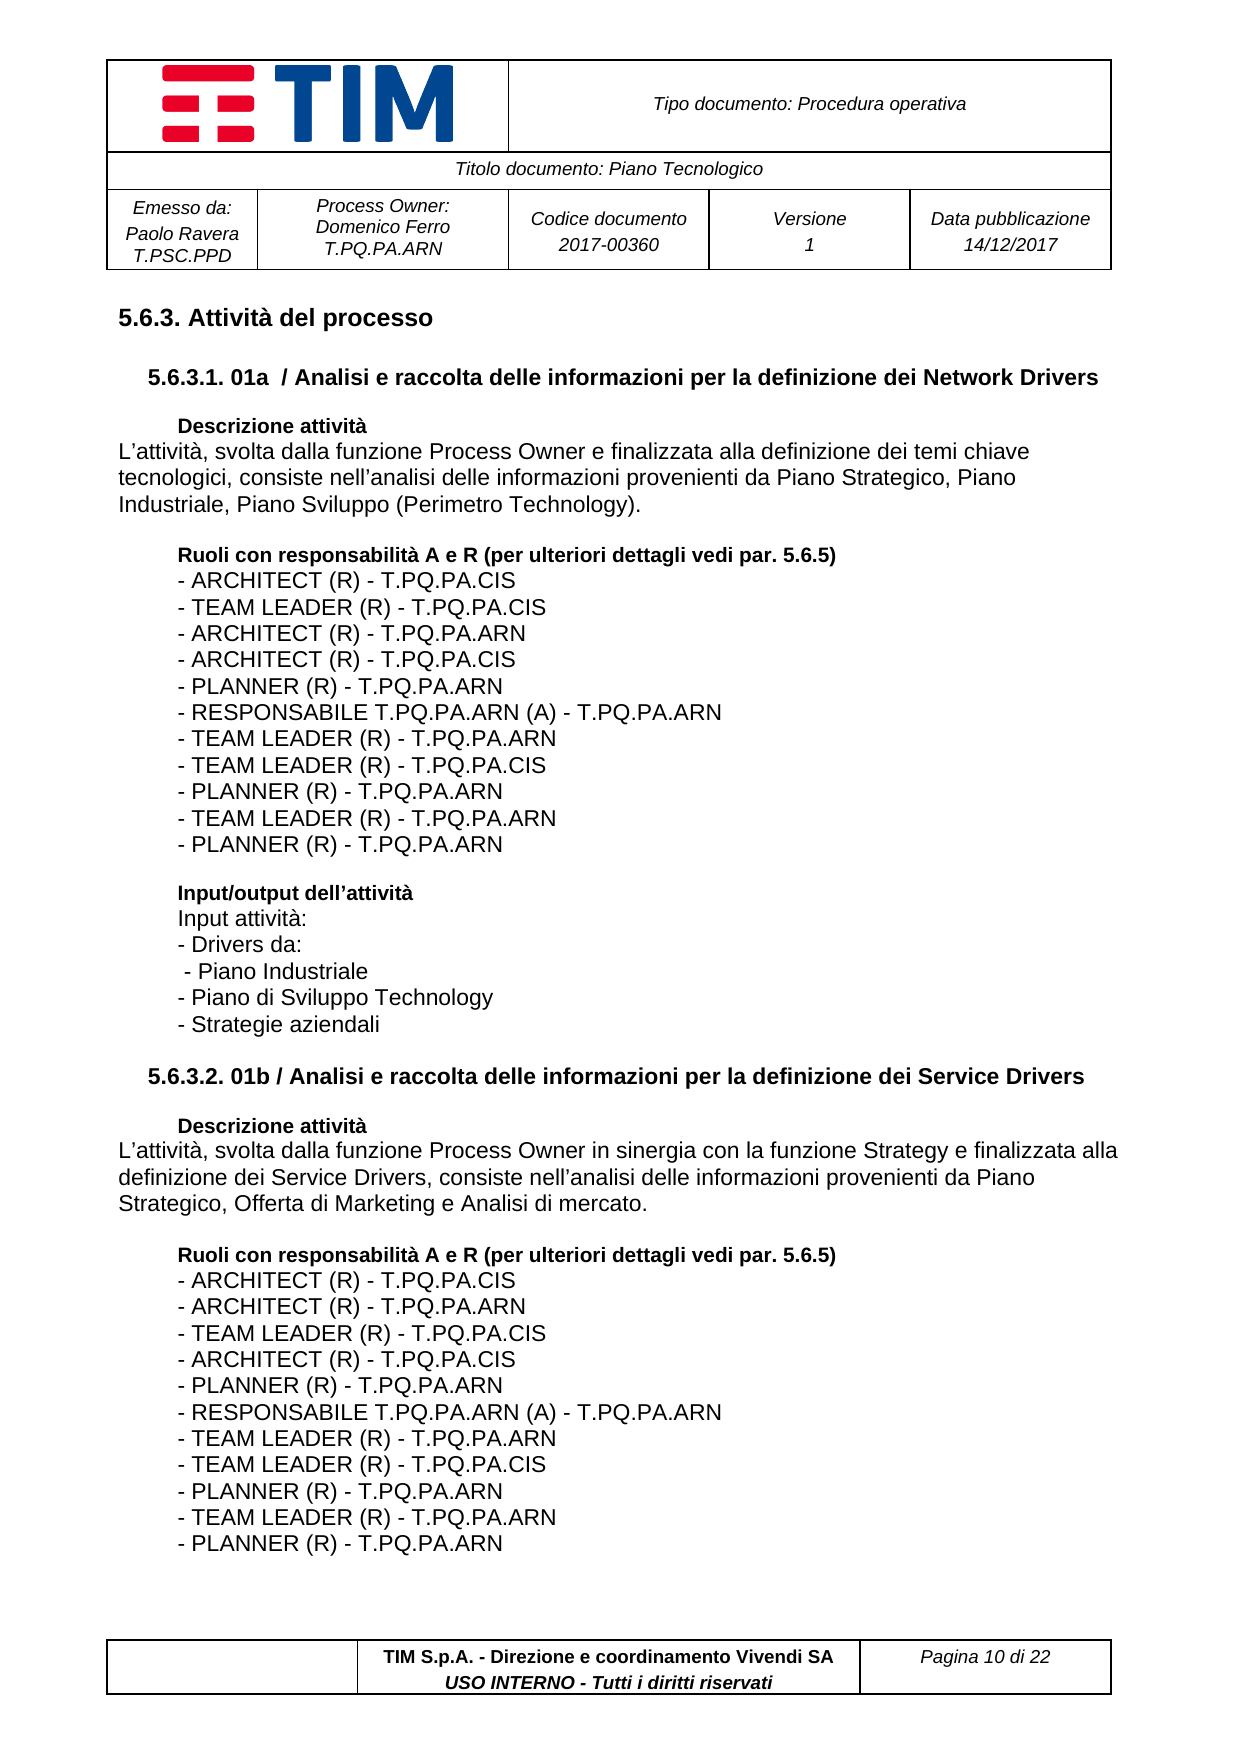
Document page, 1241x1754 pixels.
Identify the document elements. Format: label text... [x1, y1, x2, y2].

text - Piano Industriale [177, 958, 1122, 984]
text - TEAM LEADER (R) - T.PQ.PA.ARN [177, 1504, 1122, 1530]
text - TEAM LEADER (R) - T.PQ.PA.CIS [177, 594, 1122, 620]
text Input/output dell’attività [177, 881, 1122, 905]
picture [162, 65, 453, 142]
text - RESPONSABILE T.PQ.PA.ARN (A) - T.PQ.PA.ARN [177, 699, 1122, 725]
text - PLANNER (R) - T.PQ.PA.ARN [177, 778, 1122, 804]
text - TEAM LEADER (R) - T.PQ.PA.CIS [177, 1319, 1122, 1346]
text - PLANNER (R) - T.PQ.PA.ARN [177, 673, 1122, 699]
text - ARCHITECT (R) - T.PQ.PA.ARN [177, 620, 1122, 646]
text - RESPONSABILE T.PQ.PA.ARN (A) - T.PQ.PA.ARN [177, 1399, 1122, 1425]
text - TEAM LEADER (R) - T.PQ.PA.ARN [177, 804, 1122, 831]
subtitle Attività del processo [118, 303, 1122, 331]
text - Strategie aziendali [177, 1011, 1122, 1037]
text Descrizione attività [177, 1113, 1122, 1137]
text - Piano di Sviluppo Technology [177, 984, 1122, 1011]
text Input attività: [177, 905, 1122, 931]
subtitle 01b / Analisi e raccolta delle informazioni per la definizione dei Service Drivers [148, 1063, 1122, 1089]
text L’attività, svolta dalla funzione Process Owner in sinergia con la funzione Strategy e finalizzata alla definizione dei Service Drivers, consiste nell’analisi delle informazioni provenienti da Piano Strategico, Offerta di Marketing e Analisi di mercato. [118, 1137, 1122, 1217]
text - ARCHITECT (R) - T.PQ.PA.CIS [177, 1346, 1122, 1372]
subtitle 01a / Analisi e raccolta delle informazioni per la definizione dei Network Drivers [148, 364, 1122, 390]
text - ARCHITECT (R) - T.PQ.PA.CIS [177, 567, 1122, 594]
text - PLANNER (R) - T.PQ.PA.ARN [177, 1478, 1122, 1504]
text Descrizione attività [177, 414, 1122, 438]
text - PLANNER (R) - T.PQ.PA.ARN [177, 1530, 1122, 1557]
text - TEAM LEADER (R) - T.PQ.PA.ARN [177, 1425, 1122, 1451]
text - ARCHITECT (R) - T.PQ.PA.CIS [177, 1267, 1122, 1293]
text - TEAM LEADER (R) - T.PQ.PA.CIS [177, 1451, 1122, 1478]
text - PLANNER (R) - T.PQ.PA.ARN [177, 1372, 1122, 1399]
text - TEAM LEADER (R) - T.PQ.PA.ARN [177, 725, 1122, 752]
text Ruoli con responsabilità A e R (per ulteriori dettagli vedi par. 5.6.5) [177, 1243, 1122, 1267]
text L’attività, svolta dalla funzione Process Owner e finalizzata alla definizione dei temi chiave tecnologici, consiste nell’analisi delle informazioni provenienti da Piano Strategico, Piano Industriale, Piano Sviluppo (Perimetro Technology). [118, 438, 1122, 517]
text - ARCHITECT (R) - T.PQ.PA.CIS [177, 646, 1122, 673]
text Ruoli con responsabilità A e R (per ulteriori dettagli vedi par. 5.6.5) [177, 543, 1122, 567]
text - PLANNER (R) - T.PQ.PA.ARN [177, 831, 1122, 857]
text - TEAM LEADER (R) - T.PQ.PA.CIS [177, 752, 1122, 778]
text - ARCHITECT (R) - T.PQ.PA.ARN [177, 1293, 1122, 1319]
text - Drivers da: [177, 931, 1122, 958]
